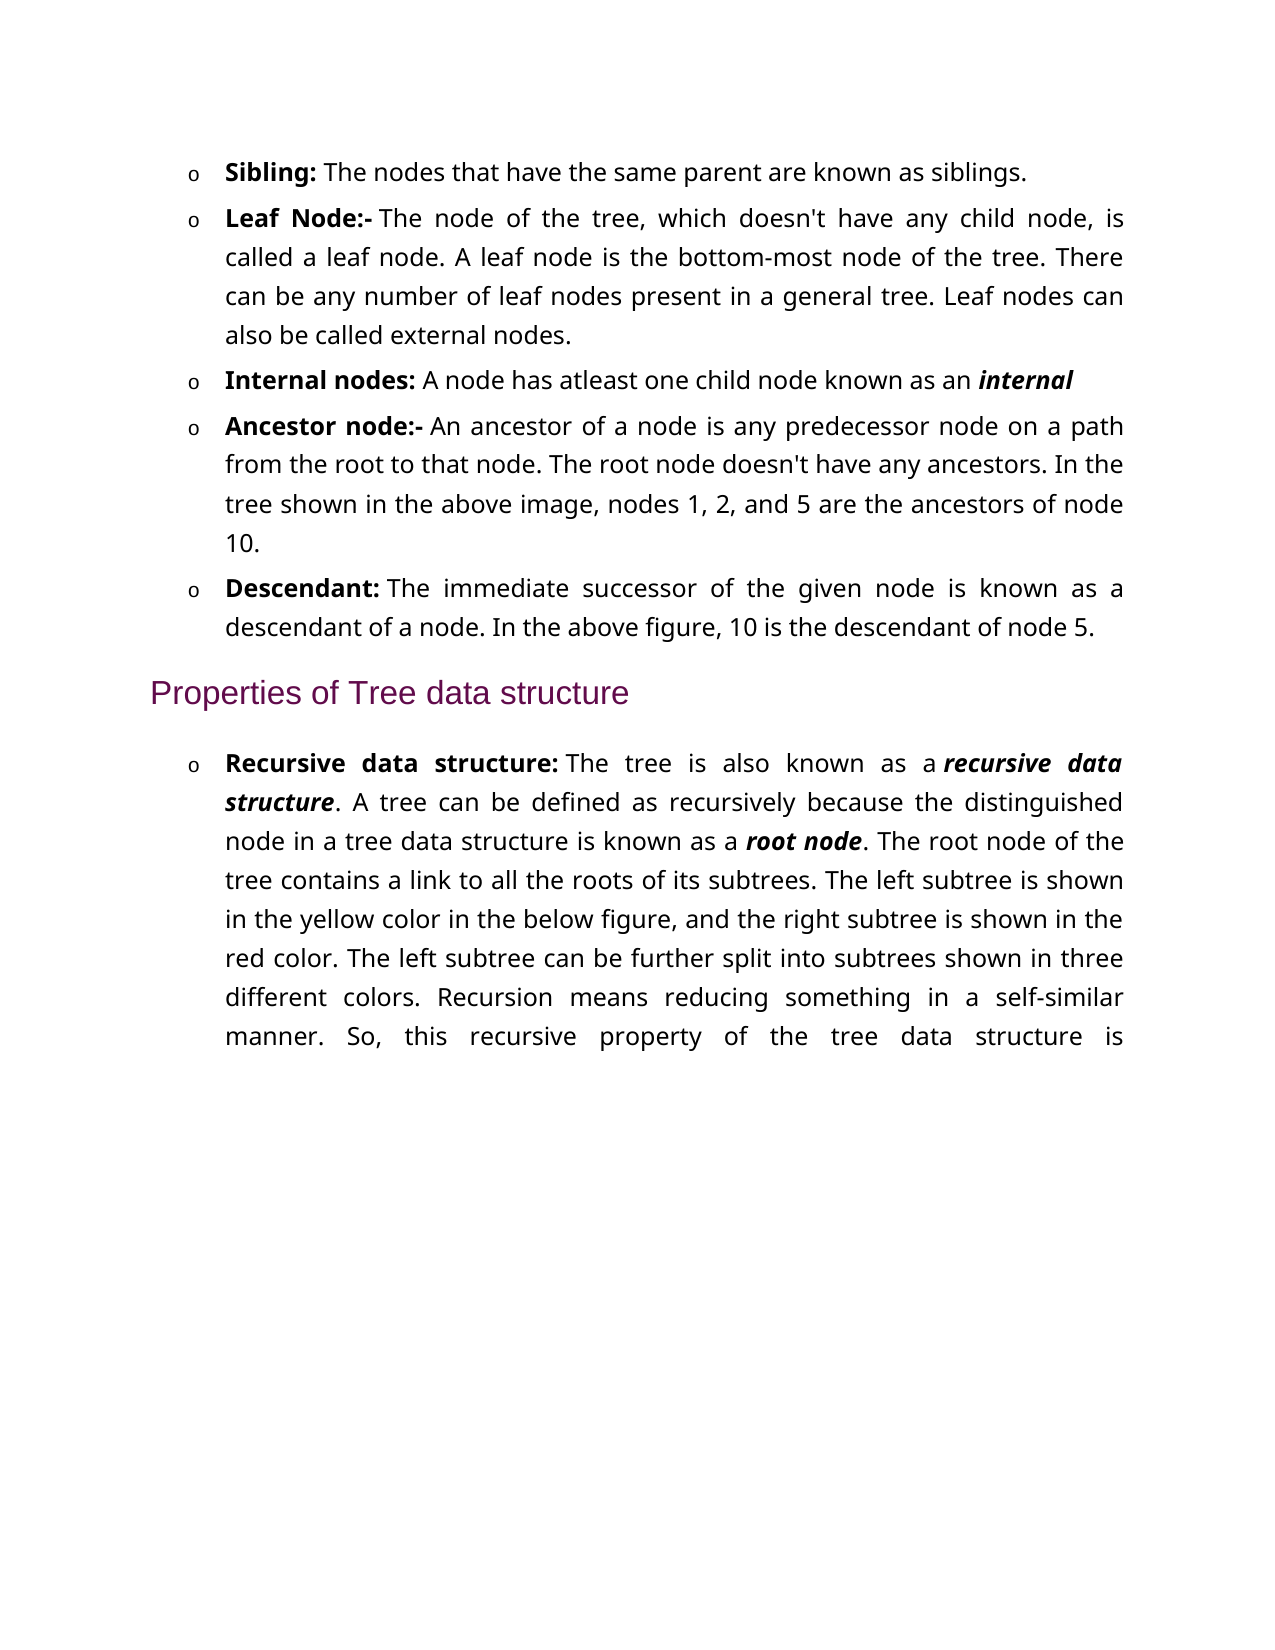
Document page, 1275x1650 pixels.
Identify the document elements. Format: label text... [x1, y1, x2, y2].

list Recursive data structure: The tree is also known as a recursive data structure. A tree can be defined as recursively because the distinguished node in a tree data structure is known as a root node. The root node of the tree contains a link to all the roots of its subtrees. The left subtree is shown in the yellow color in the below figure, and the right subtree is shown in the red color. The left subtree can be further split into subtrees shown in three different colors. Recursion means reducing something in a self-similar manner. So, this recursive property of the tree data structure is implemented in various applications. [187, 741, 1125, 1053]
list Internal nodes: A node has atleast one child node known as an internal [187, 358, 1125, 397]
list Leaf Node:- The node of the tree, which doesn't have any child node, is called a leaf node. A leaf node is the bottom-most node of the tree. There can be any number of leaf nodes present in a general tree. Leaf nodes can also be called external nodes. [187, 195, 1125, 352]
text Properties of Tree data structure [150, 673, 1125, 711]
list Descendant: The immediate successor of the given node is known as a descendant of a node. In the above figure, 10 is the descendant of node 5. [187, 566, 1125, 644]
list Ancestor node:- An ancestor of a node is any predecessor node on a path from the root to that node. The root node doesn't have any ancestors. In the tree shown in the above image, nodes 1, 2, and 5 are the ancestors of node 10. [187, 403, 1125, 559]
list Sibling: The nodes that have the same parent are known as siblings. [187, 150, 1125, 189]
